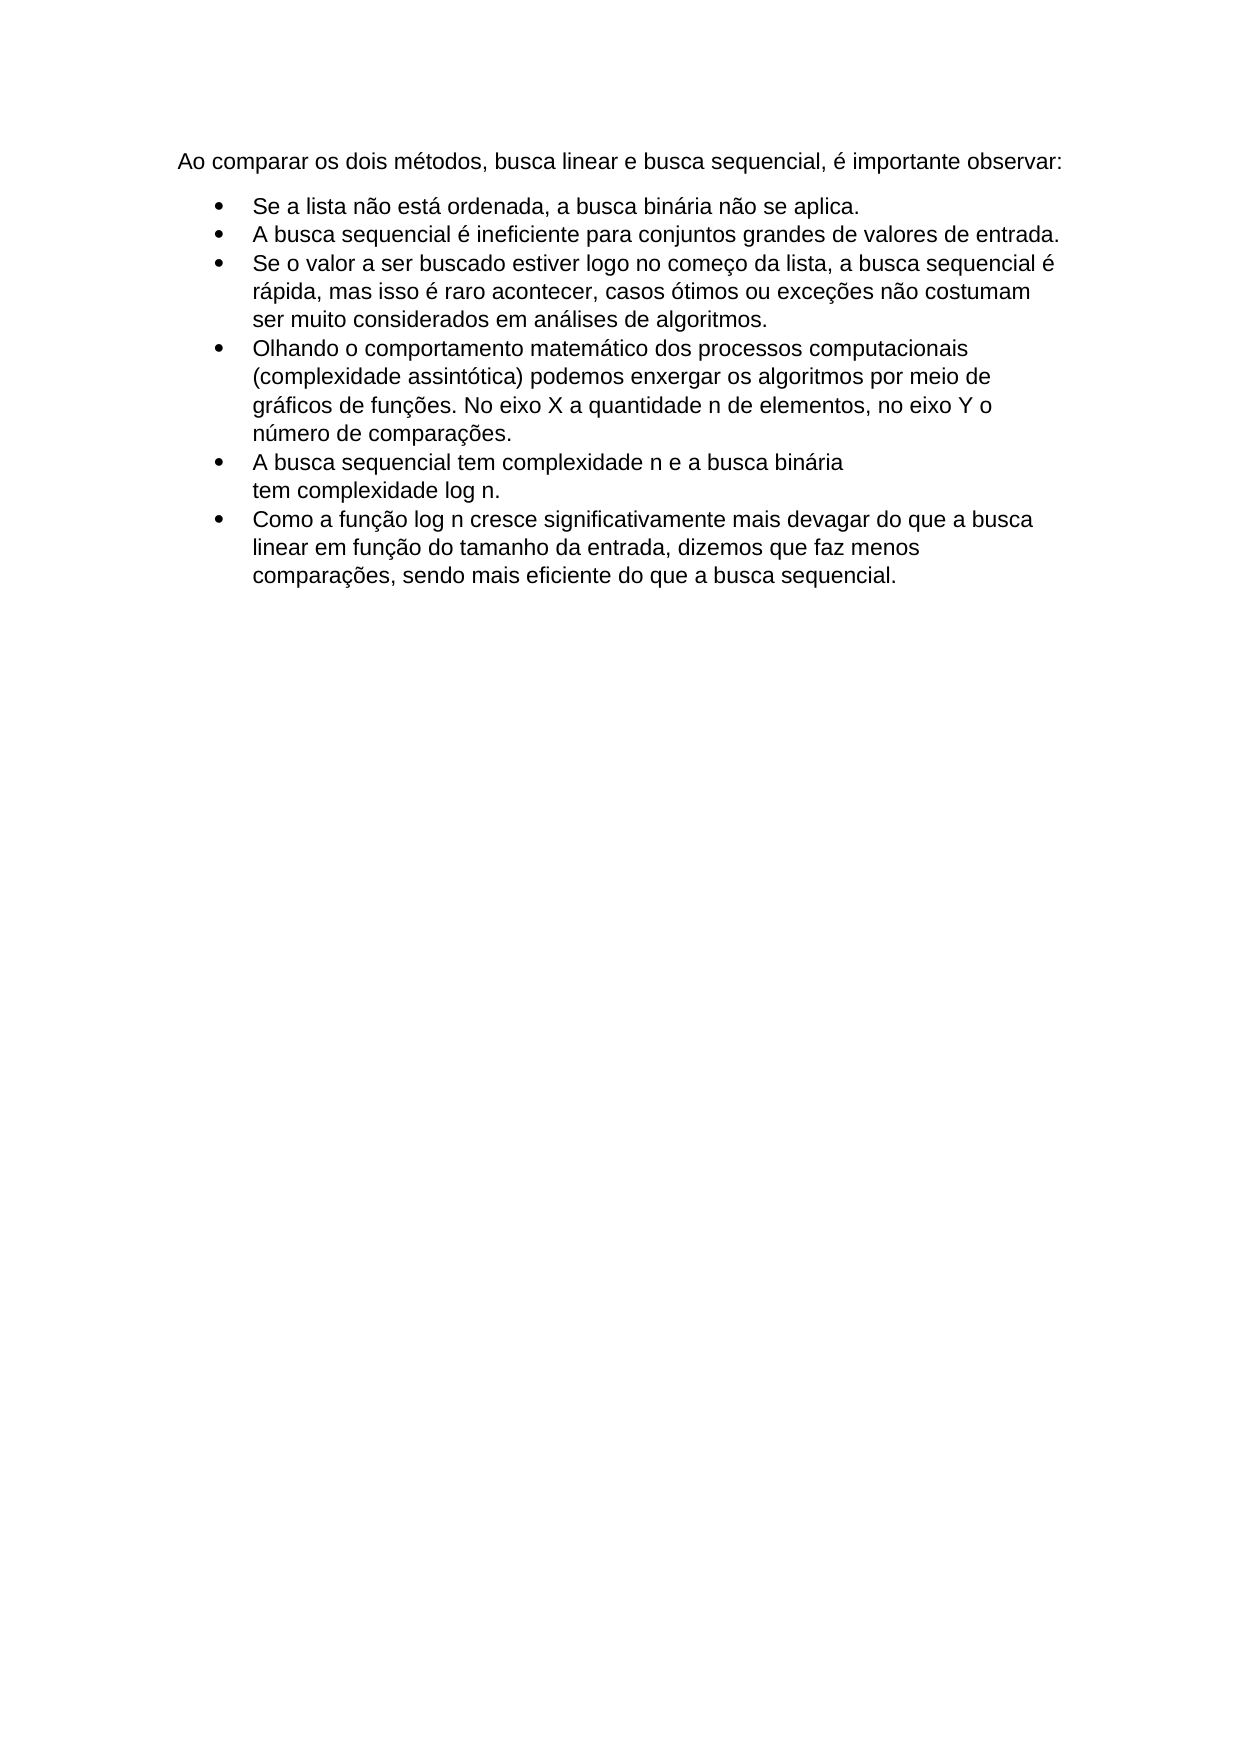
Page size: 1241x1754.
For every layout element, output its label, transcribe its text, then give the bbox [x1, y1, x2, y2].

list Como a função log n cresce significativamente mais devagar do que a busca linear em função do tamanho da entrada, dizemos que faz menos comparações, sendo mais eficiente do que a busca sequencial. [215, 506, 1063, 589]
text Ao comparar os dois métodos, busca linear e busca sequencial, é importante observar: [177, 148, 1063, 174]
list Olhando o comportamento matemático dos processos computacionais (complexidade assintótica) podemos enxergar os algoritmos por meio de gráficos de funções. No eixo X a quantidade n de elementos, no eixo Y o número de comparações. [215, 335, 1063, 447]
list Se a lista não está ordenada, a busca binária não se aplica. [215, 193, 1063, 219]
list Se o valor a ser buscado estiver logo no começo da lista, a busca sequencial é rápida, mas isso é raro acontecer, casos ótimos ou exceções não costumam ser muito considerados em análises de algoritmos. [215, 249, 1063, 333]
list A busca sequencial tem complexidade n e a busca binária tem complexidade log n. [215, 449, 1063, 503]
list A busca sequencial é ineficiente para conjuntos grandes de valores de entrada. [215, 221, 1063, 247]
